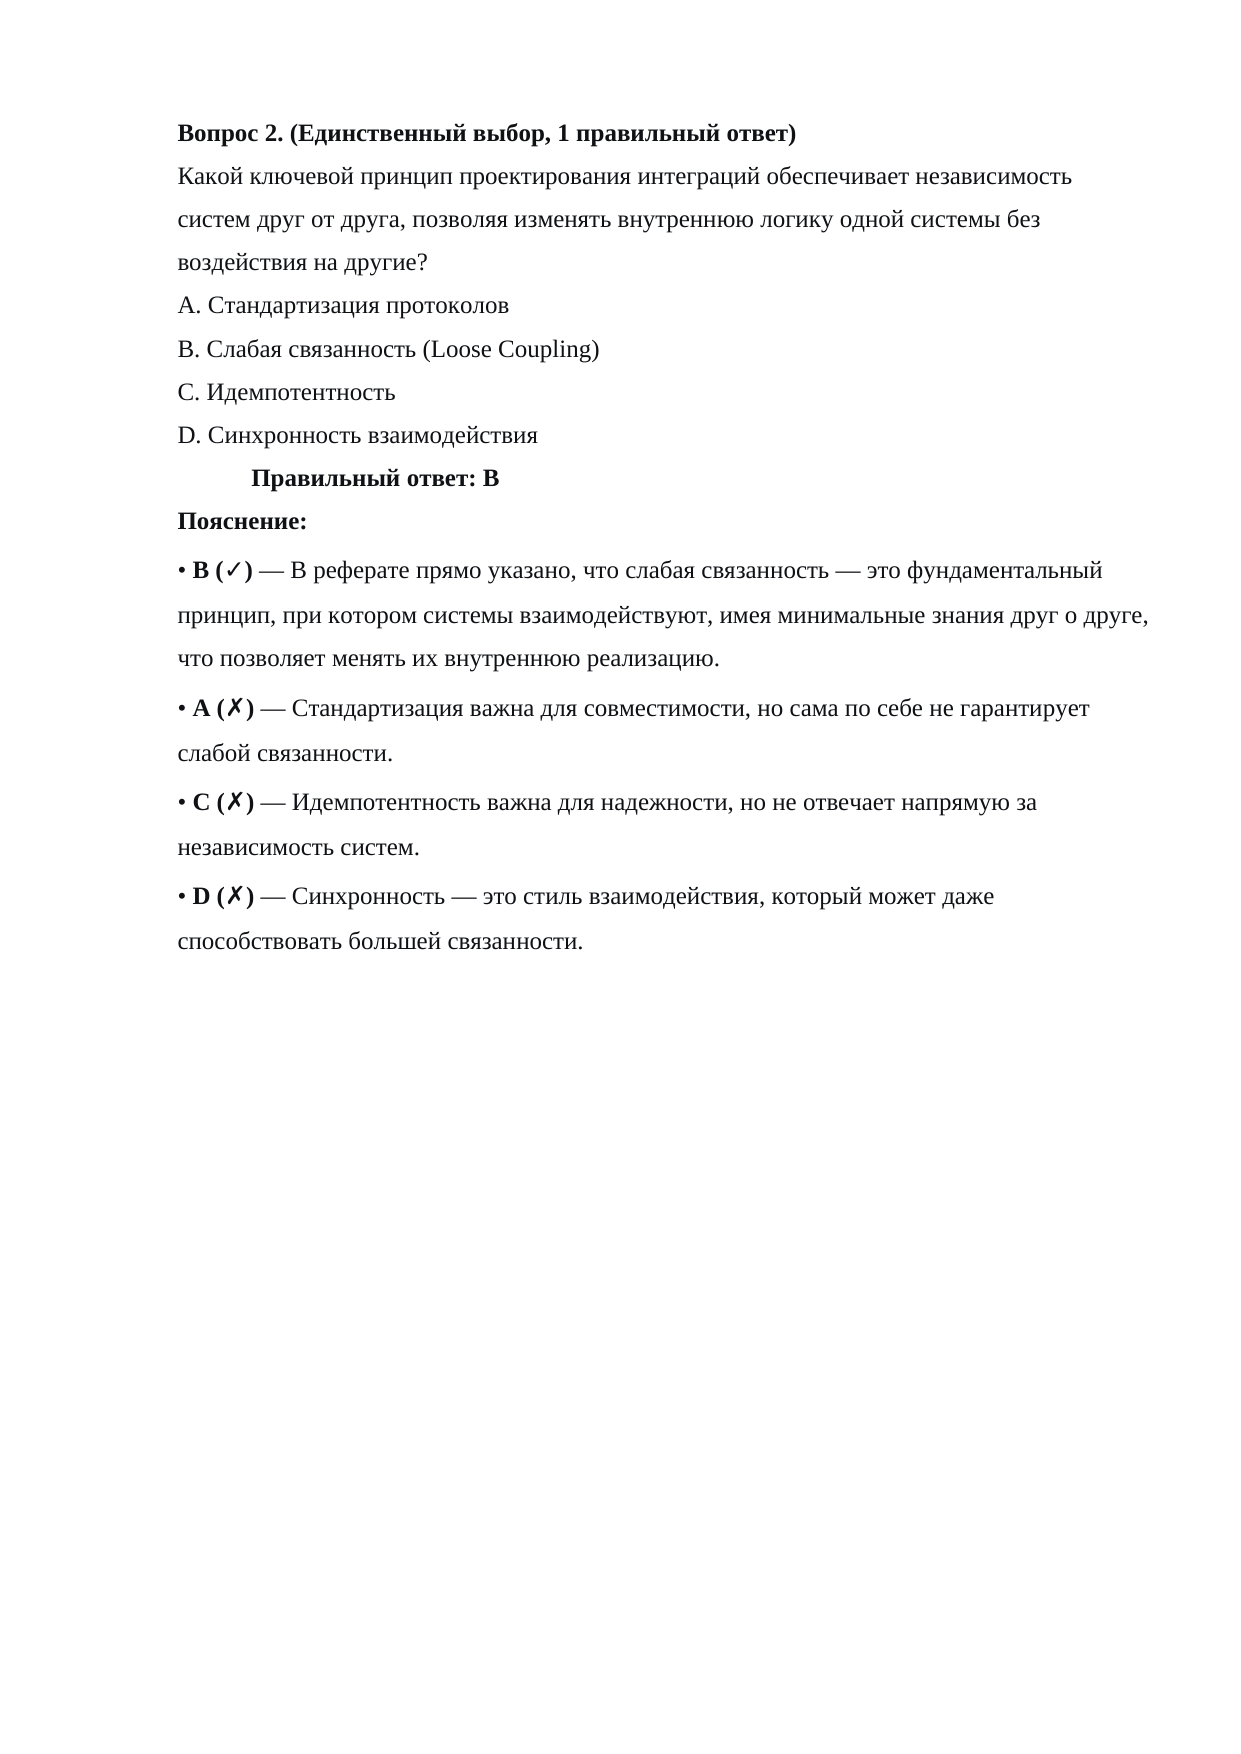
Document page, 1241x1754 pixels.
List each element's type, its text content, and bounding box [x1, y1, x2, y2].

text Вопрос 2. (Единственный выбор, 1 правильный ответ) Какой ключевой принцип проектирования интеграций обеспечивает независимость систем друг от друга, позволяя изменять внутреннюю логику одной системы без воздействия на другие? A. Стандартизация протоколов B. Слабая связанность (Loose Coupling) C. Идемпотентность D. Синхронность взаимодействия [177, 118, 1152, 449]
text Правильный ответ: B Пояснение: • B (✓) — В реферате прямо указано, что слабая связанность — это фундаментальный принцип, при котором системы взаимодействуют, имея минимальные знания друг о друге, что позволяет менять их внутреннюю реализацию. • A (✗) — Стандартизация важна для совместимости, но сама по себе не гарантирует слабой связанности. • C (✗) — Идемпотентность важна для надежности, но не отвечает напрямую за независимость систем. • D (✗) — Синхронность — это стиль взаимодействия, который может даже способствовать большей связанности. [177, 463, 1152, 955]
